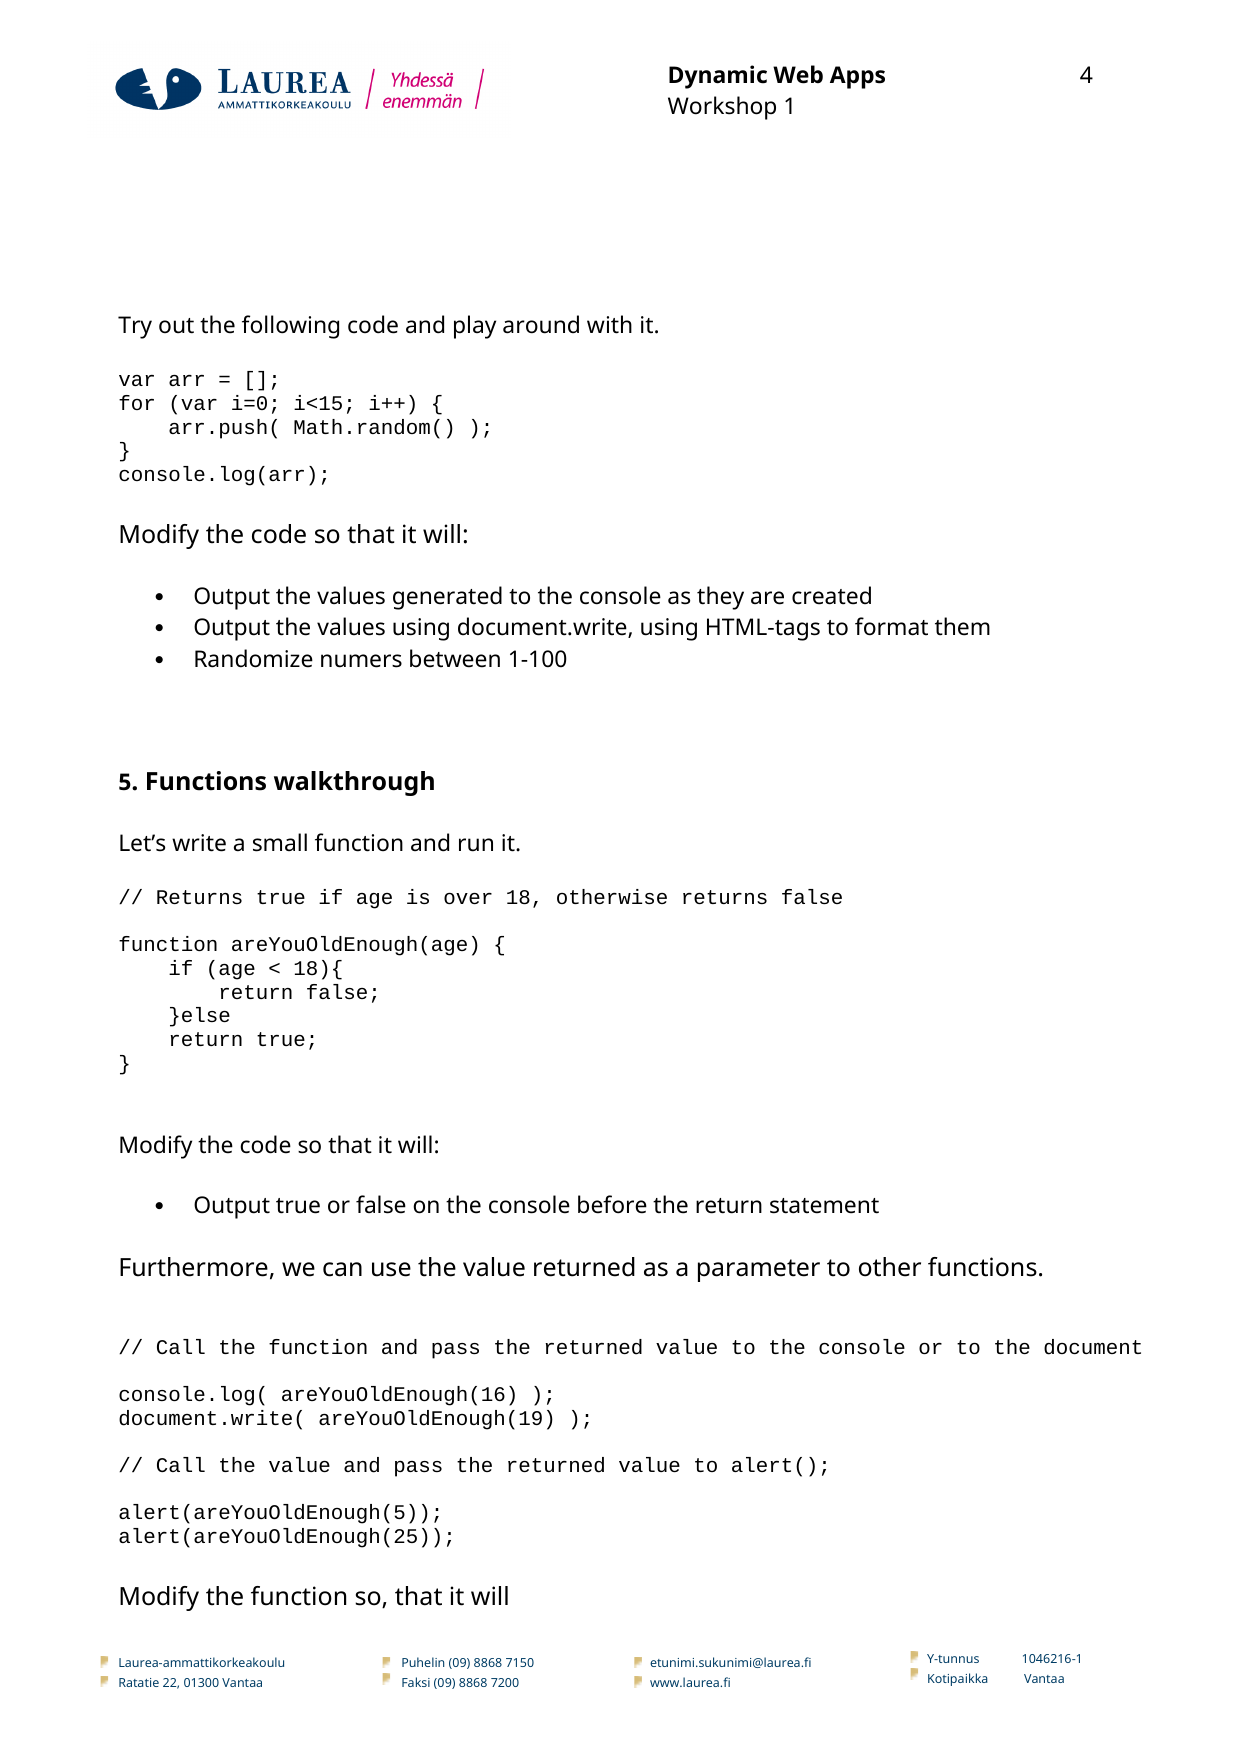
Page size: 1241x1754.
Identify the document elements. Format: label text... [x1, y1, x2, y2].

text alert(areYouOldEnough(25)); [118, 1526, 1181, 1549]
text Let’s write a small function and run it. [118, 827, 1181, 858]
text Modify the function so, that it will [118, 1579, 1181, 1613]
text return false; [118, 982, 1181, 1005]
text function areYouOldEnough(age) { [118, 934, 1181, 958]
text } [118, 1053, 1181, 1076]
subtitle 5. Functions walkthrough [118, 763, 1181, 797]
text arr.push( Math.random() ); [118, 417, 1181, 440]
text console.log( areYouOldEnough(16) ); [118, 1384, 1181, 1408]
text Modify the code so that it will: [118, 1129, 1181, 1160]
text document.write( areYouOldEnough(19) ); [118, 1408, 1181, 1431]
text Furthermore, we can use the value returned as a parameter to other functions. [118, 1250, 1181, 1284]
text if (age < 18){ [118, 958, 1181, 982]
list Output true or false on the console before the return statement [156, 1189, 1181, 1221]
text // Returns true if age is over 18, otherwise returns false [118, 887, 1181, 911]
text alert(areYouOldEnough(5)); [118, 1502, 1181, 1526]
text console.log(arr); [118, 464, 1181, 488]
list Output the values using document.write, using HTML-tags to format them [156, 611, 1181, 643]
text return true; [118, 1029, 1181, 1053]
text }else [118, 1005, 1181, 1029]
text Try out the following code and play around with it. [118, 309, 1181, 340]
list Randomize numers between 1-100 [156, 643, 1181, 674]
text } [118, 440, 1181, 464]
text // Call the function and pass the returned value to the console or to the document [118, 1337, 1181, 1360]
list Output the values generated to the console as they are created [156, 580, 1181, 611]
text for (var i=0; i<15; i++) { [118, 393, 1181, 417]
picture [87, 41, 512, 138]
text var arr = []; [118, 369, 1181, 393]
text Modify the code so that it will: [118, 517, 1181, 551]
text // Call the value and pass the returned value to alert(); [118, 1455, 1181, 1479]
